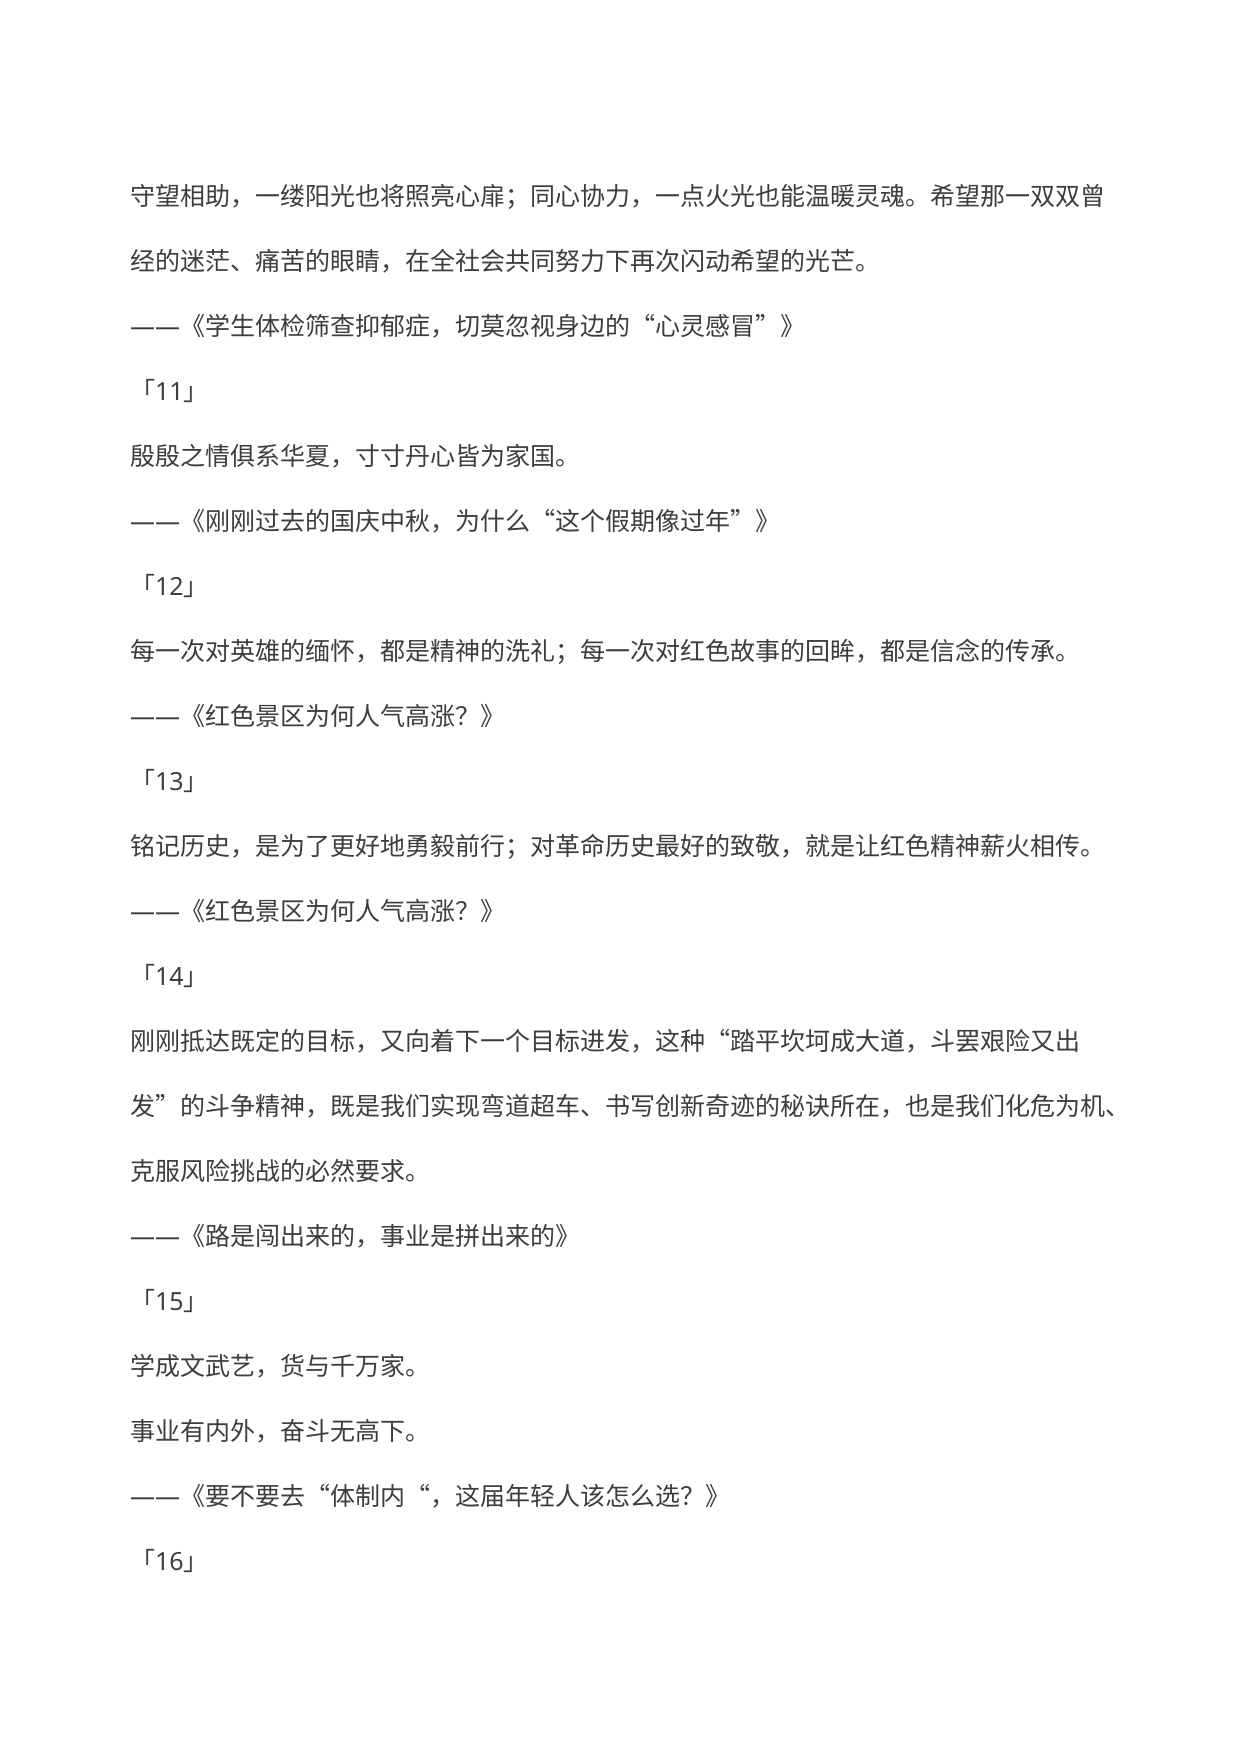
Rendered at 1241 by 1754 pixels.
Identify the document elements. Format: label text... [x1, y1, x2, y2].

text 「11」 [130, 357, 1110, 422]
text 「14」 [130, 942, 1110, 1007]
text 刚刚抵达既定的目标，又向着下一个目标进发，这种“踏平坎坷成大道，斗罢艰险又出发”的斗争精神，既是我们实现弯道超车、书写创新奇迹的秘诀所在，也是我们化危为机、克服风险挑战的必然要求。 [130, 1007, 1110, 1202]
text 「16」 [130, 1527, 1110, 1592]
text 事业有内外，奋斗无高下。 [130, 1397, 1110, 1462]
text 铭记历史，是为了更好地勇毅前行；对革命历史最好的致敬，就是让红色精神薪火相传。 [130, 812, 1110, 877]
text 殷殷之情俱系华夏，寸寸丹心皆为家国。 [130, 422, 1110, 487]
text ——《红色景区为何人气高涨？》 [130, 682, 1110, 747]
text 「13」 [130, 747, 1110, 812]
text 「15」 [130, 1267, 1110, 1332]
text 学成文武艺，货与千万家。 [130, 1332, 1110, 1397]
text 守望相助，一缕阳光也将照亮心扉；同心协力，一点火光也能温暖灵魂。希望那一双双曾经的迷茫、痛苦的眼睛，在全社会共同努力下再次闪动希望的光芒。 [130, 162, 1110, 292]
text ——《要不要去“体制内“，这届年轻人该怎么选？》 [130, 1462, 1110, 1527]
text 「12」 [130, 552, 1110, 617]
text ——《刚刚过去的国庆中秋，为什么“这个假期像过年”》 [130, 487, 1110, 552]
text ——《路是闯出来的，事业是拼出来的》 [130, 1202, 1110, 1267]
text ——《红色景区为何人气高涨？》 [130, 877, 1110, 942]
text ——《学生体检筛查抑郁症，切莫忽视身边的“心灵感冒”》 [130, 292, 1110, 357]
text 每一次对英雄的缅怀，都是精神的洗礼；每一次对红色故事的回眸，都是信念的传承。 [130, 617, 1110, 682]
